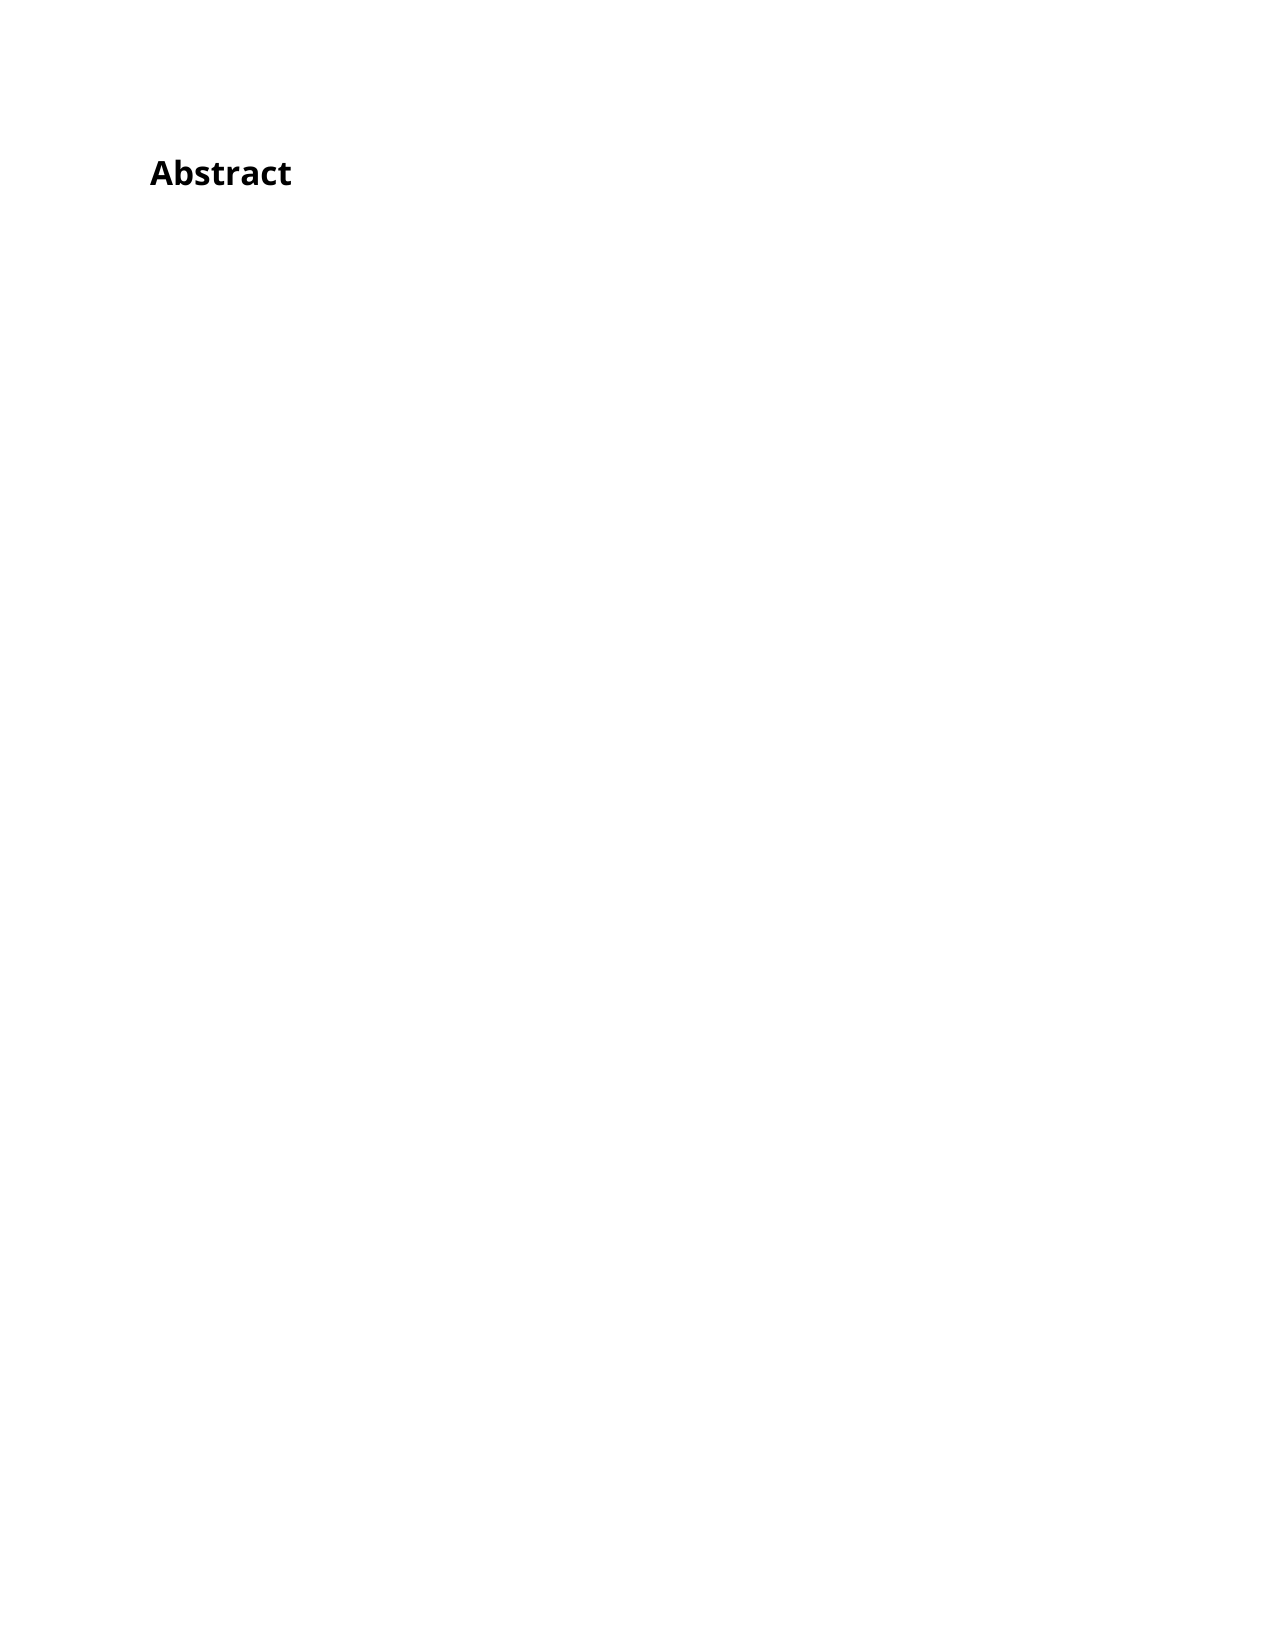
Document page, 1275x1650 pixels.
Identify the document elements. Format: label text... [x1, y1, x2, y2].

subtitle Abstract [150, 150, 1125, 195]
